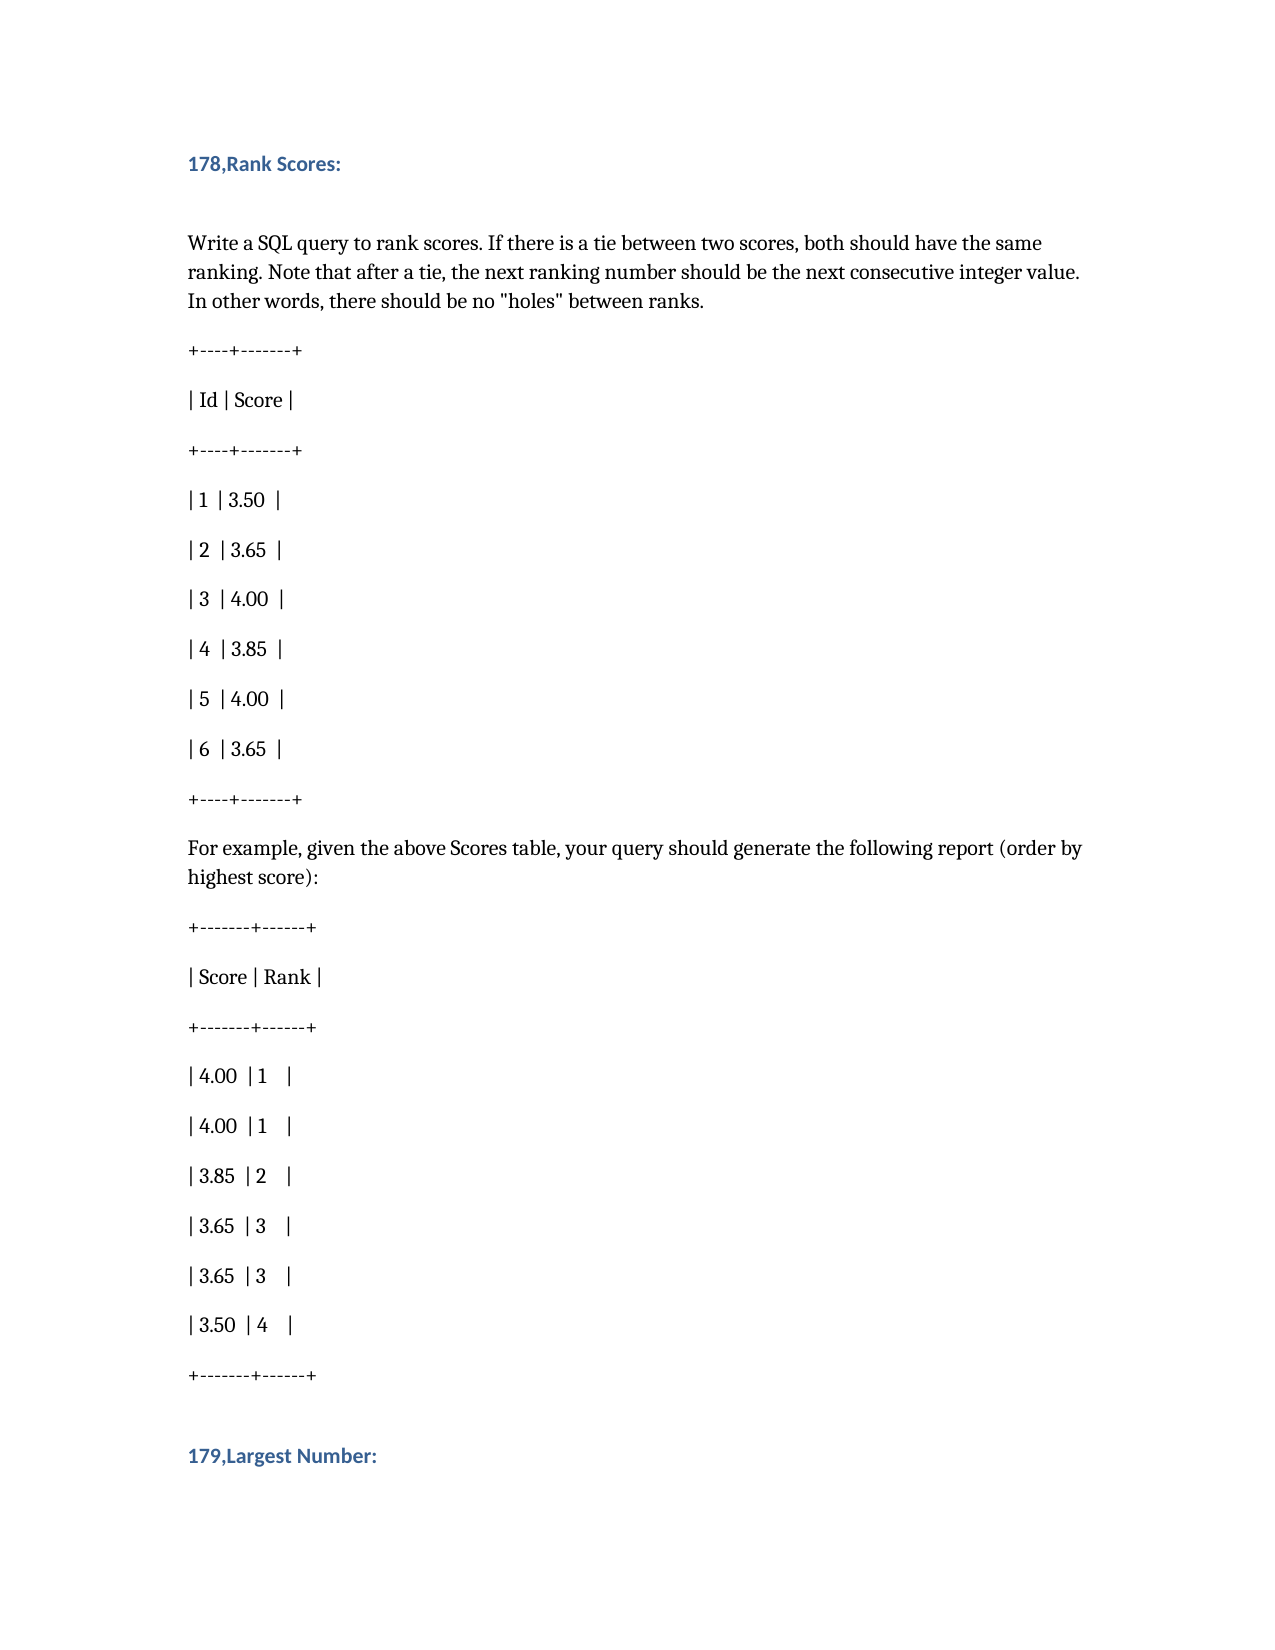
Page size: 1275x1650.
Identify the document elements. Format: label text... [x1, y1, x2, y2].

text | 2 | 3.65 | [187, 537, 1087, 562]
text +----+-------+ [187, 338, 1087, 363]
text | 3 | 4.00 | [187, 587, 1087, 612]
text +----+-------+ [187, 438, 1087, 463]
text | 3.65 | 3 | [187, 1213, 1087, 1239]
text | 4.00 | 1 | [187, 1114, 1087, 1139]
subtitle 178,Rank Scores: [187, 150, 1087, 177]
text | 6 | 3.65 | [187, 736, 1087, 762]
text +-------+------+ [187, 1014, 1087, 1039]
text | Id | Score | [187, 388, 1087, 413]
text +-------+------+ [187, 1363, 1087, 1388]
text | 4 | 3.85 | [187, 637, 1087, 662]
text Write a SQL query to rank scores. If there is a tie between two scores, both should have the same ranking. Note that after a tie, the next ranking number should be the next consecutive integer value. In other words, there should be no "holes" between ranks. [187, 230, 1087, 313]
text | 4.00 | 1 | [187, 1064, 1087, 1089]
text For example, given the above Scores table, your query should generate the following report (order by highest score): [187, 836, 1087, 890]
text | Score | Rank | [187, 964, 1087, 990]
text +-------+------+ [187, 915, 1087, 940]
text | 5 | 4.00 | [187, 687, 1087, 712]
subtitle 179,Largest Number: [187, 1442, 1087, 1468]
text | 3.85 | 2 | [187, 1164, 1087, 1189]
text | 3.65 | 3 | [187, 1263, 1087, 1288]
text +----+-------+ [187, 786, 1087, 811]
text | 3.50 | 4 | [187, 1313, 1087, 1338]
text | 1 | 3.50 | [187, 487, 1087, 513]
